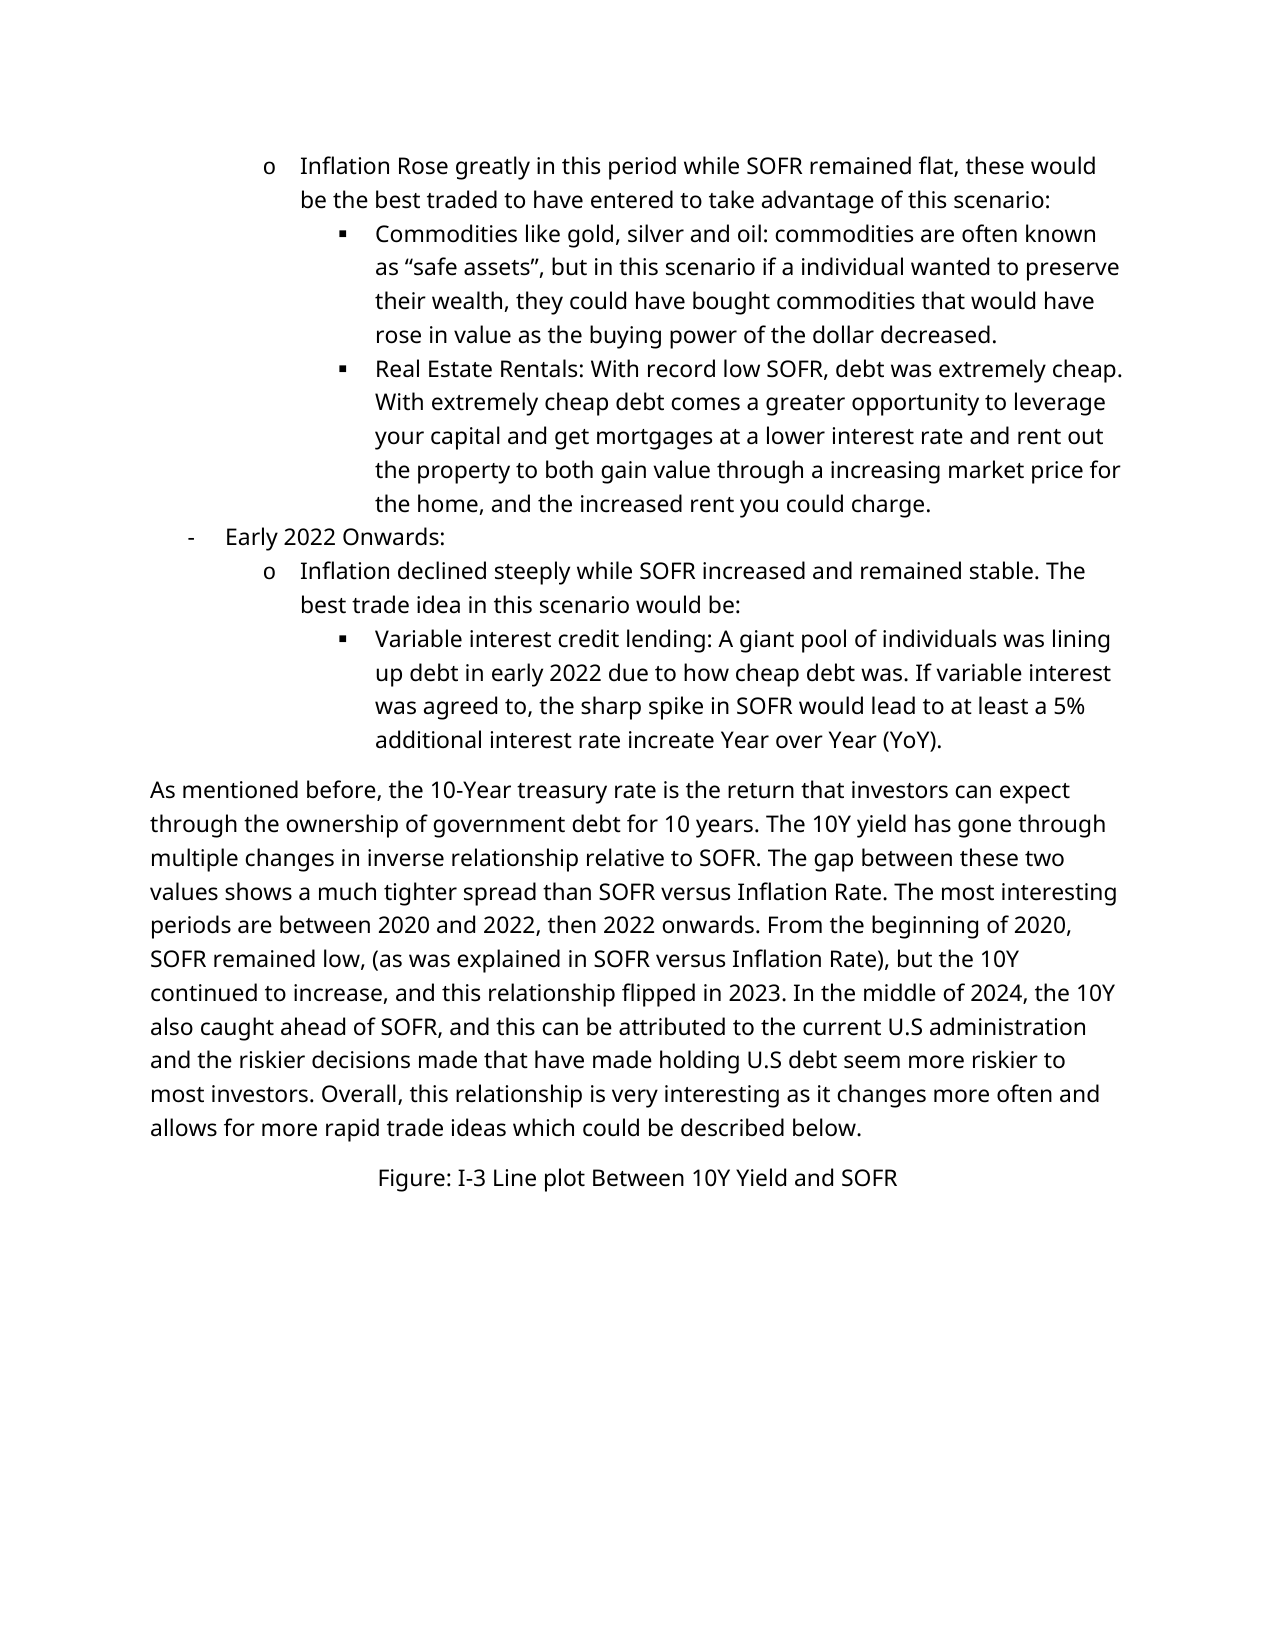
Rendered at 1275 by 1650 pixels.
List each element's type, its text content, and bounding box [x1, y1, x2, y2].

list Real Estate Rentals: With record low SOFR, debt was extremely cheap. With extremely cheap debt comes a greater opportunity to leverage your capital and get mortgages at a lower interest rate and rent out the property to both gain value through a increasing market price for the home, and the increased rent you could charge. [337, 353, 1125, 519]
text Figure: I-3 Line plot Between 10Y Yield and SOFR [150, 1162, 1125, 1193]
text As mentioned before, the 10-Year treasury rate is the return that investors can expect through the ownership of government debt for 10 years. The 10Y yield has gone through multiple changes in inverse relationship relative to SOFR. The gap between these two values shows a much tighter spread than SOFR versus Inflation Rate. The most interesting periods are between 2020 and 2022, then 2022 onwards. From the beginning of 2020, SOFR remained low, (as was explained in SOFR versus Inflation Rate), but the 10Y continued to increase, and this relationship flipped in 2023. In the middle of 2024, the 10Y also caught ahead of SOFR, and this can be attributed to the current U.S administration and the riskier decisions made that have made holding U.S debt seem more riskier to most investors. Overall, this relationship is very interesting as it changes more often and allows for more rapid trade ideas which could be described below. [150, 774, 1125, 1143]
list Inflation Rose greatly in this period while SOFR remained flat, these would be the best traded to have entered to take advantage of this scenario: [262, 150, 1125, 215]
list Inflation declined steeply while SOFR increased and remained stable. The best trade idea in this scenario would be: [262, 555, 1125, 620]
list Variable interest credit lending: A giant pool of individuals was lining up debt in early 2022 due to how cheap debt was. If variable interest was agreed to, the sharp spike in SOFR would lead to at least a 5% additional interest rate increate Year over Year (YoY). [337, 623, 1125, 755]
list Early 2022 Onwards: [187, 521, 1125, 553]
list Commodities like gold, silver and oil: commodities are often known as “safe assets”, but in this scenario if a individual wanted to preserve their wealth, they could have bought commodities that would have rose in value as the buying power of the dollar decreased. [337, 218, 1125, 350]
